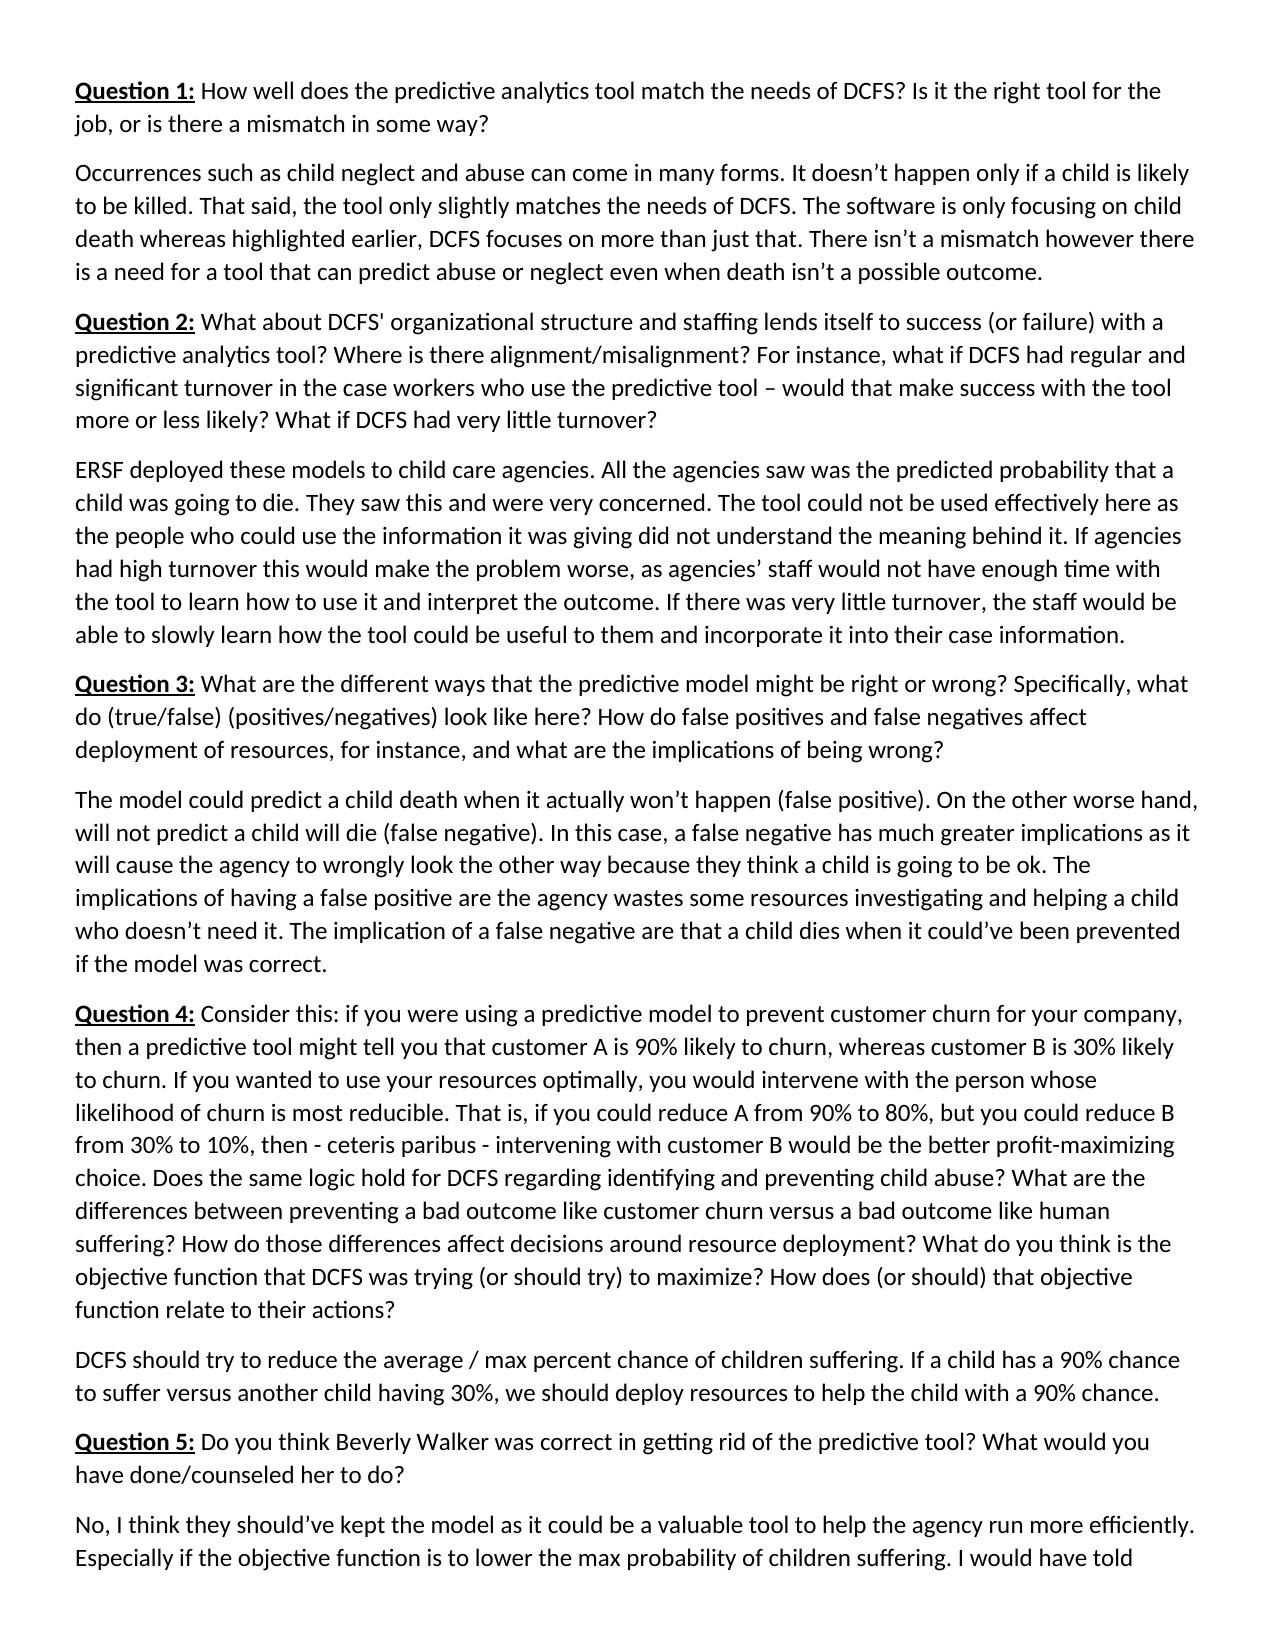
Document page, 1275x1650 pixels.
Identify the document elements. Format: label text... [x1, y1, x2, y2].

text Question 4: Consider this: if you were using a predictive model to prevent customer churn for your company, then a predictive tool might tell you that customer A is 90% likely to churn, whereas customer B is 30% likely to churn. If you wanted to use your resources optimally, you would intervene with the person whose likelihood of churn is most reducible. That is, if you could reduce A from 90% to 80%, but you could reduce B from 30% to 10%, then - ceteris paribus - intervening with customer B would be the better profit-maximizing choice. Does the same logic hold for DCFS regarding identifying and preventing child abuse? What are the differences between preventing a bad outcome like customer churn versus a bad outcome like human suffering? How do those differences affect decisions around resource deployment? What do you think is the objective function that DCFS was trying (or should try) to maximize? How does (or should) that objective function relate to their actions? [75, 998, 1200, 1325]
text The model could predict a child death when it actually won’t happen (false positive). On the other worse hand, will not predict a child will die (false negative). In this case, a false negative has much greater implications as it will cause the agency to wrongly look the other way because they think a child is going to be ok. The implications of having a false positive are the agency wastes some resources investigating and helping a child who doesn’t need it. The implication of a false negative are that a child dies when it could’ve been prevented if the model was correct. [75, 784, 1200, 979]
text Question 2: What about DCFS' organizational structure and staffing lends itself to success (or failure) with a predictive analytics tool? Where is there alignment/misalignment? For instance, what if DCFS had regular and significant turnover in the case workers who use the predictive tool – would that make success with the tool more or less likely? What if DCFS had very little turnover? [75, 306, 1200, 435]
text DCFS should try to reduce the average / max percent chance of children suffering. If a child has a 90% chance to suffer versus another child having 30%, we should deploy resources to help the child with a 90% chance. [75, 1344, 1200, 1407]
text Question 3: What are the different ways that the predictive model might be right or wrong? Specifically, what do (true/false) (positives/negatives) look like here? How do false positives and false negatives affect deployment of resources, for instance, and what are the implications of being wrong? [75, 668, 1200, 765]
text Occurrences such as child neglect and abuse can come in many forms. It doesn’t happen only if a child is likely to be killed. That said, the tool only slightly matches the needs of DCFS. The software is only focusing on child death whereas highlighted earlier, DCFS focuses on more than just that. There isn’t a mismatch however there is a need for a tool that can predict abuse or neglect even when death isn’t a possible outcome. [75, 157, 1200, 287]
text ERSF deployed these models to child care agencies. All the agencies saw was the predicted probability that a child was going to die. They saw this and were very concerned. The tool could not be used effectively here as the people who could use the information it was giving did not understand the meaning behind it. If agencies had high turnover this would make the problem worse, as agencies’ staff would not have enough time with the tool to learn how to use it and interpret the outcome. If there was very little turnover, the staff would be able to slowly learn how the tool could be useful to them and incorporate it into their case information. [75, 454, 1200, 649]
text Question 1: How well does the predictive analytics tool match the needs of DCFS? Is it the right tool for the job, or is there a mismatch in some way? [75, 75, 1200, 138]
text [75, 1509, 1200, 1572]
text Question 5: Do you think Beverly Walker was correct in getting rid of the predictive tool? What would you have done/counseled her to do? [75, 1426, 1200, 1490]
